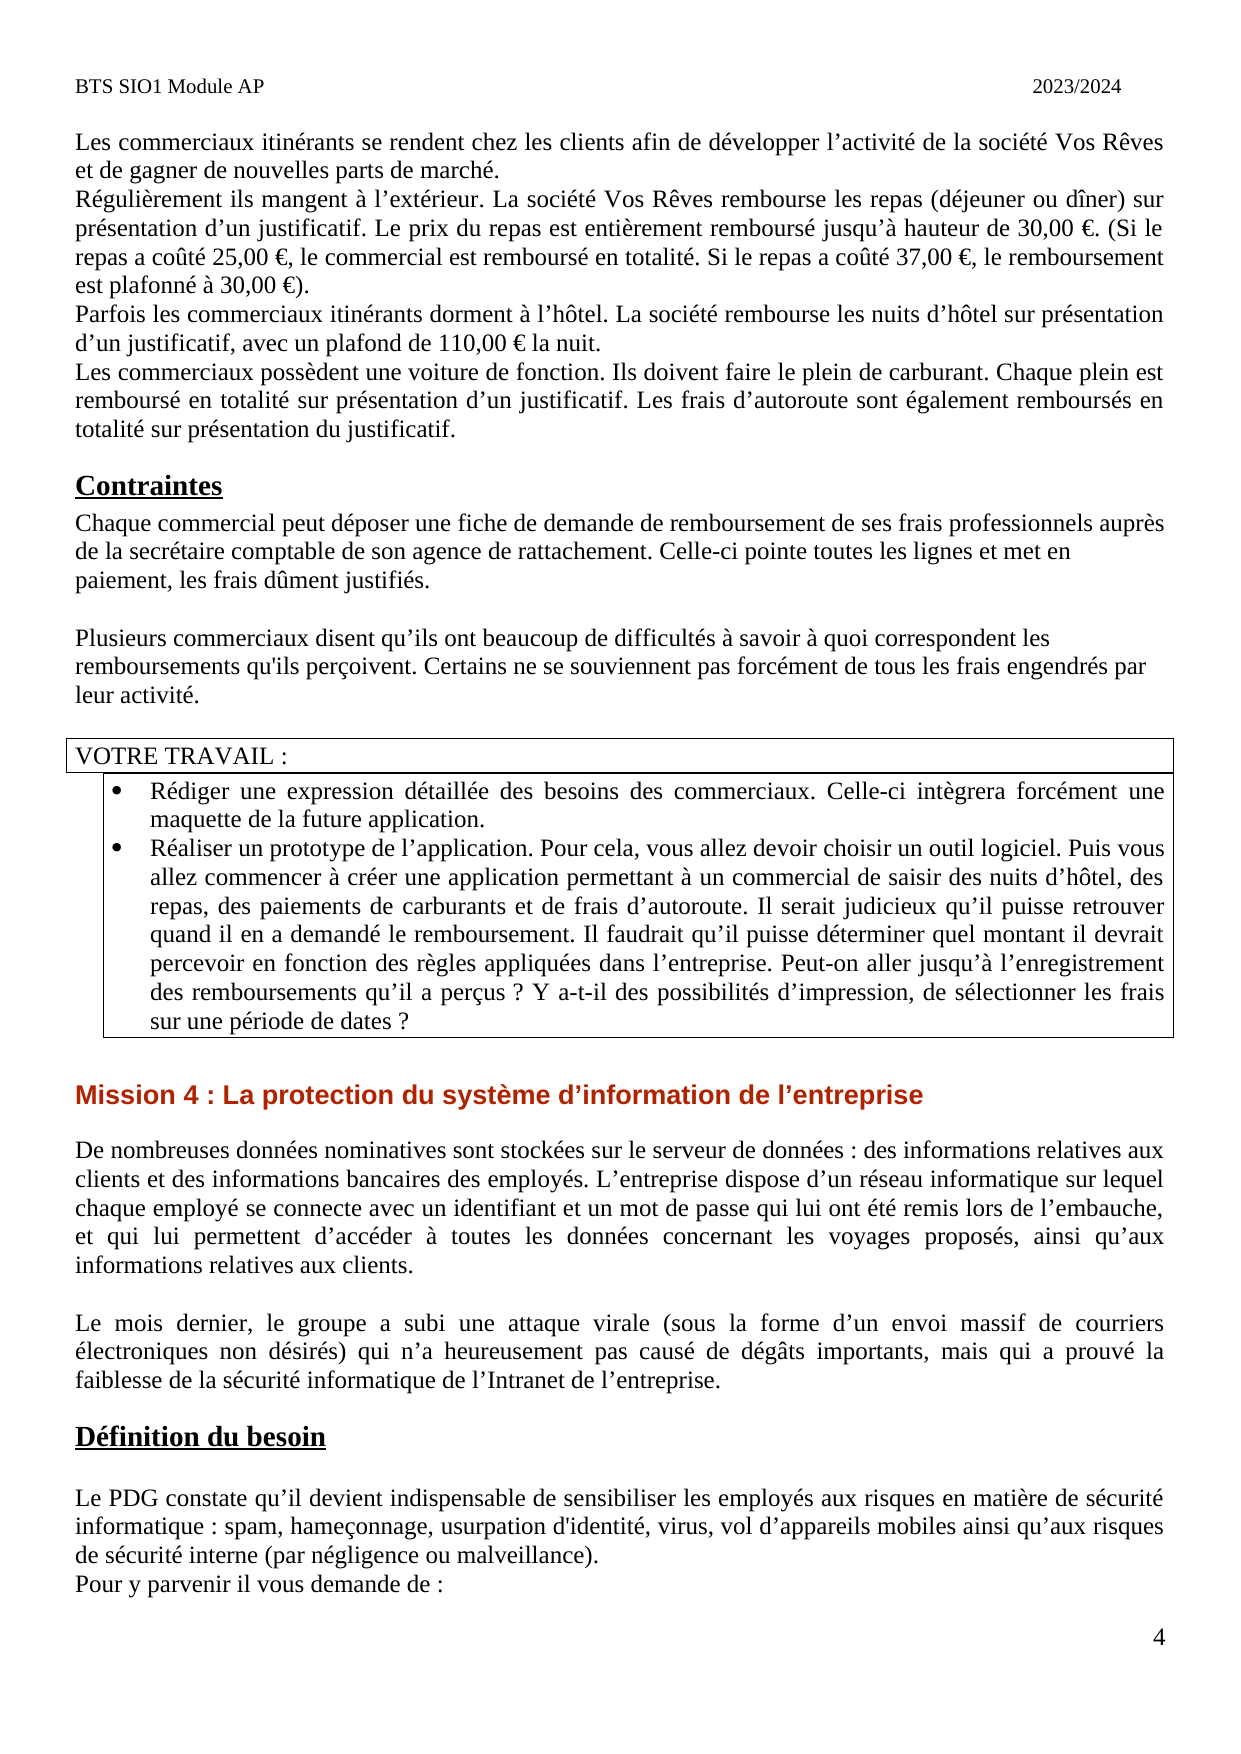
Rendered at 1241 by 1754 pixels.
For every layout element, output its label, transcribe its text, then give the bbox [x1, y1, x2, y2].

list Rédiger une expression détaillée des besoins des commerciaux. Celle-ci intègrera forcément une maquette de la future application. [104, 774, 1173, 830]
text Le PDG constate qu’il devient indispensable de sensibiliser les employés aux risques en matière de sécurité informatique : spam, hameçonnage, usurpation d'identité, virus, vol d’appareils mobiles ainsi qu’aux risques de sécurité interne (par négligence ou malveillance). [75, 1483, 1165, 1569]
list Réaliser un prototype de l’application. Pour cela, vous allez devoir choisir un outil logiciel. Puis vous allez commencer à créer une application permettant à un commercial de saisir des nuits d’hôtel, des repas, des paiements de carburants et de frais d’autoroute. Il serait judicieux qu’il puisse retrouver quand il en a demandé le remboursement. Il faudrait qu’il puisse déterminer quel montant il devrait percevoir en fonction des règles appliquées dans l’entreprise. Peut-on aller jusqu’à l’enregistrement des remboursements qu’il a perçus ? Y a-t-il des possibilités d’impression, de sélectionner les frais sur une période de dates ? [104, 830, 1173, 1037]
text Le mois dernier, le groupe a subi une attaque virale (sous la forme d’un envoi massif de courriers électroniques non désirés) qui n’a heureusement pas causé de dégâts importants, mais qui a prouvé la faiblesse de la sécurité informatique de l’Intranet de l’entreprise. [75, 1308, 1165, 1394]
text De nombreuses données nominatives sont stockées sur le serveur de données : des informations relatives aux clients et des informations bancaires des employés. L’entreprise dispose d’un réseau informatique sur lequel chaque employé se connecte avec un identifiant et un mot de passe qui lui ont été remis lors de l’embauche, et qui lui permettent d’accéder à toutes les données concernant les voyages proposés, ainsi qu’aux informations relatives aux clients. [75, 1135, 1165, 1279]
text Mission 4 : La protection du système d’information de l’entreprise [75, 1079, 1165, 1110]
text Régulièrement ils mangent à l’extérieur. La société Vos Rêves rembourse les repas (déjeuner ou dîner) sur présentation d’un justificatif. Le prix du repas est entièrement remboursé jusqu’à hauteur de 30,00 €. (Si le repas a coûté 25,00 €, le commercial est remboursé en totalité. Si le repas a coûté 37,00 €, le remboursement est plafonné à 30,00 €). [75, 184, 1165, 299]
text Pour y parvenir il vous demande de : [75, 1569, 1165, 1598]
text Les commerciaux itinérants se rendent chez les clients afin de développer l’activité de la société Vos Rêves et de gagner de nouvelles parts de marché. [75, 127, 1165, 184]
text VOTRE TRAVAIL : [67, 739, 1173, 772]
text Plusieurs commerciaux disent qu’ils ont beaucoup de difficultés à savoir à quoi correspondent les remboursements qu'ils perçoivent. Certains ne se souviennent pas forcément de tous les frais engendrés par leur activité. [75, 623, 1165, 709]
subtitle Contraintes [75, 468, 1165, 501]
text Parfois les commerciaux itinérants dorment à l’hôtel. La société rembourse les nuits d’hôtel sur présentation d’un justificatif, avec un plafond de 110,00 € la nuit. [75, 299, 1165, 357]
subtitle Définition du besoin [75, 1419, 1165, 1452]
text Chaque commercial peut déposer une fiche de demande de remboursement de ses frais professionnels auprès de la secrétaire comptable de son agence de rattachement. Celle-ci pointe toutes les lignes et met en paiement, les frais dûment justifiés. [75, 508, 1165, 594]
text Les commerciaux possèdent une voiture de fonction. Ils doivent faire le plein de carburant. Chaque plein est remboursé en totalité sur présentation d’un justificatif. Les frais d’autoroute sont également remboursés en totalité sur présentation du justificatif. [75, 357, 1165, 443]
